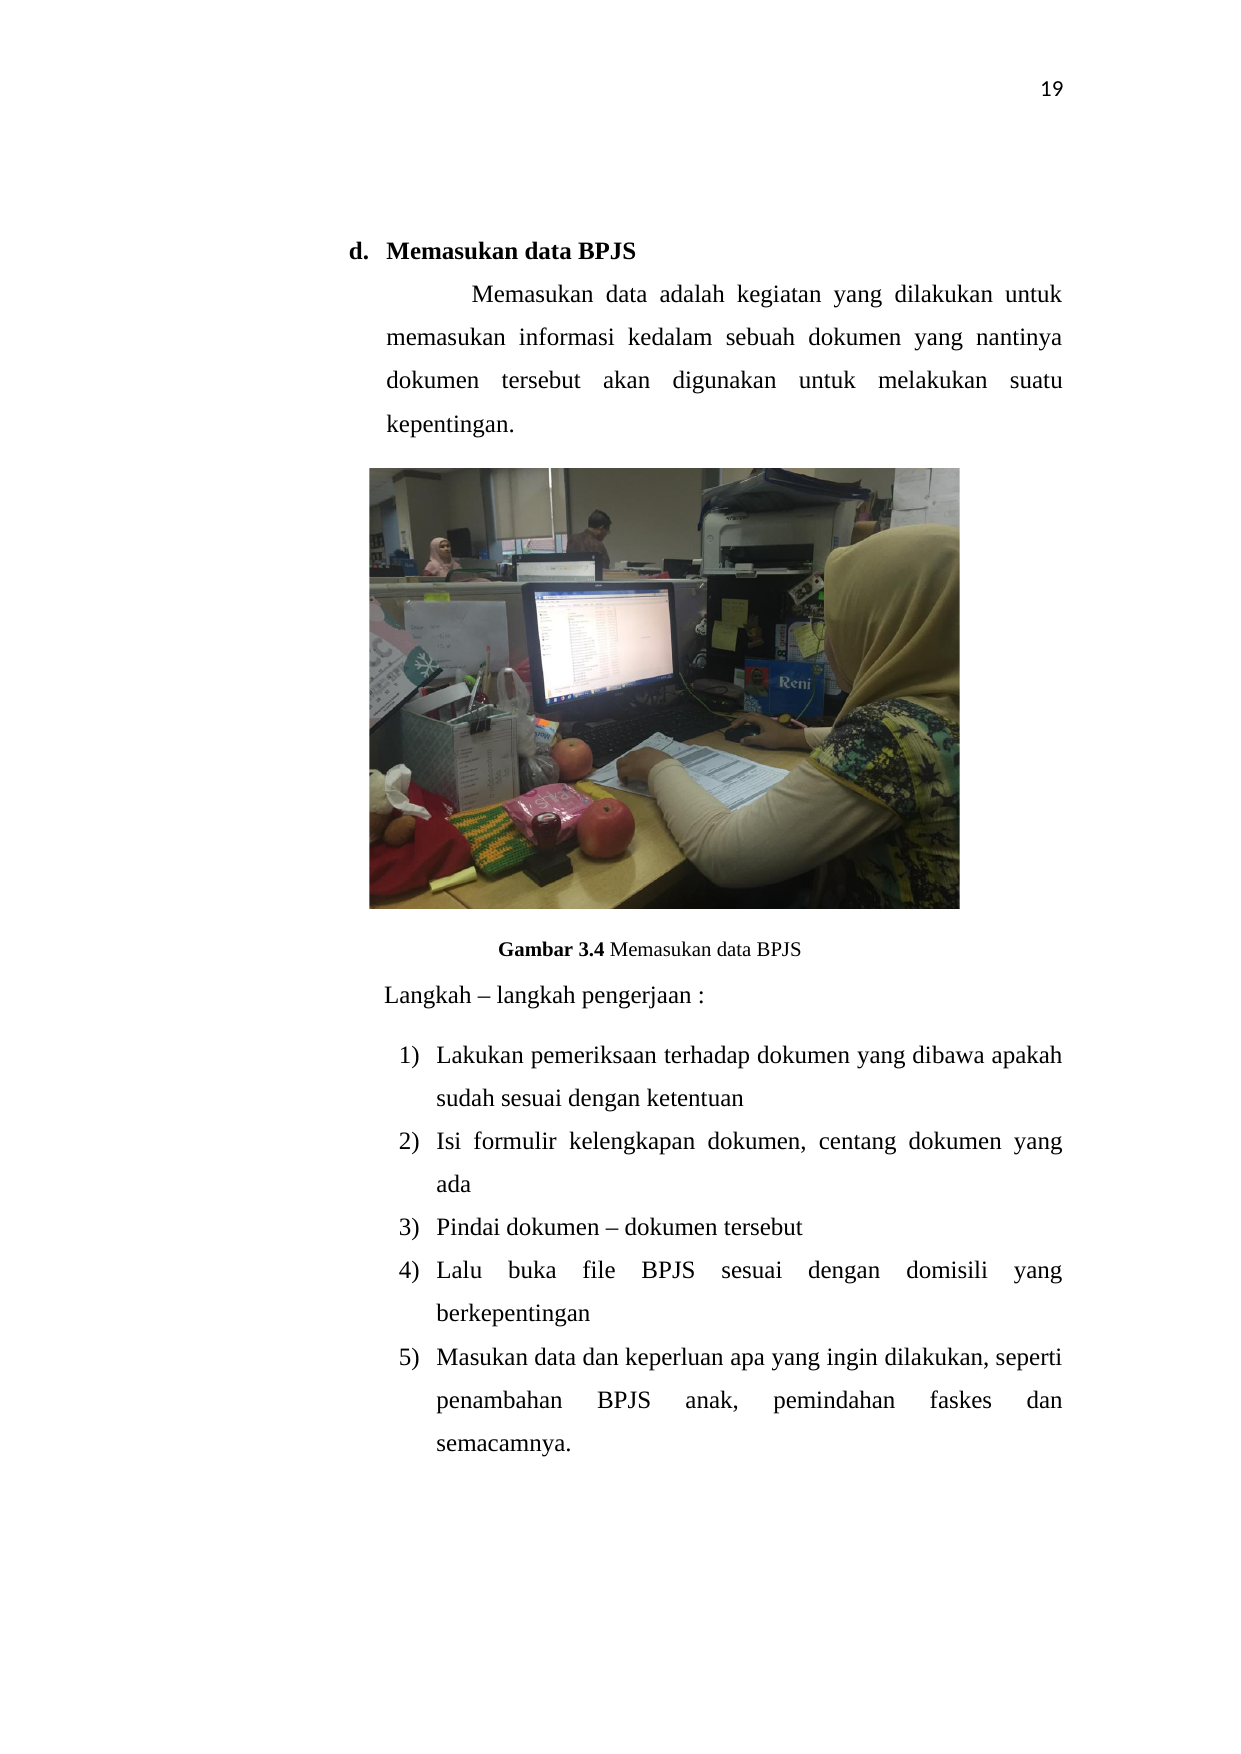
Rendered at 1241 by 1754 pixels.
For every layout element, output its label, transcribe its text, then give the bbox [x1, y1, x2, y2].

list Masukan data dan keperluan apa yang ingin dilakukan, seperti penambahan BPJS anak, pemindahan faskes dan semacamnya. [399, 1342, 1063, 1457]
list Pindai dokumen – dokumen tersebut [399, 1212, 1063, 1241]
picture [369, 468, 959, 909]
text Langkah – langkah pengerjaan : [384, 980, 1063, 1009]
list Lakukan pemeriksaan terhadap dokumen yang dibawa apakah sudah sesuai dengan ketentuan [399, 1040, 1063, 1112]
list Isi formulir kelengkapan dokumen, centang dokumen yang ada [399, 1126, 1063, 1198]
list Lalu buka file BPJS sesuai dengan domisili yang berkepentingan [399, 1255, 1063, 1327]
text Gambar 3.4 Memasukan data BPJS [236, 937, 1063, 961]
list Memasukan data BPJS [349, 236, 1063, 265]
list Memasukan data adalah kegiatan yang dilakukan untuk memasukan informasi kedalam sebuah dokumen yang nantinya dokumen tersebut akan digunakan untuk melakukan suatu kepentingan. [386, 279, 1063, 437]
